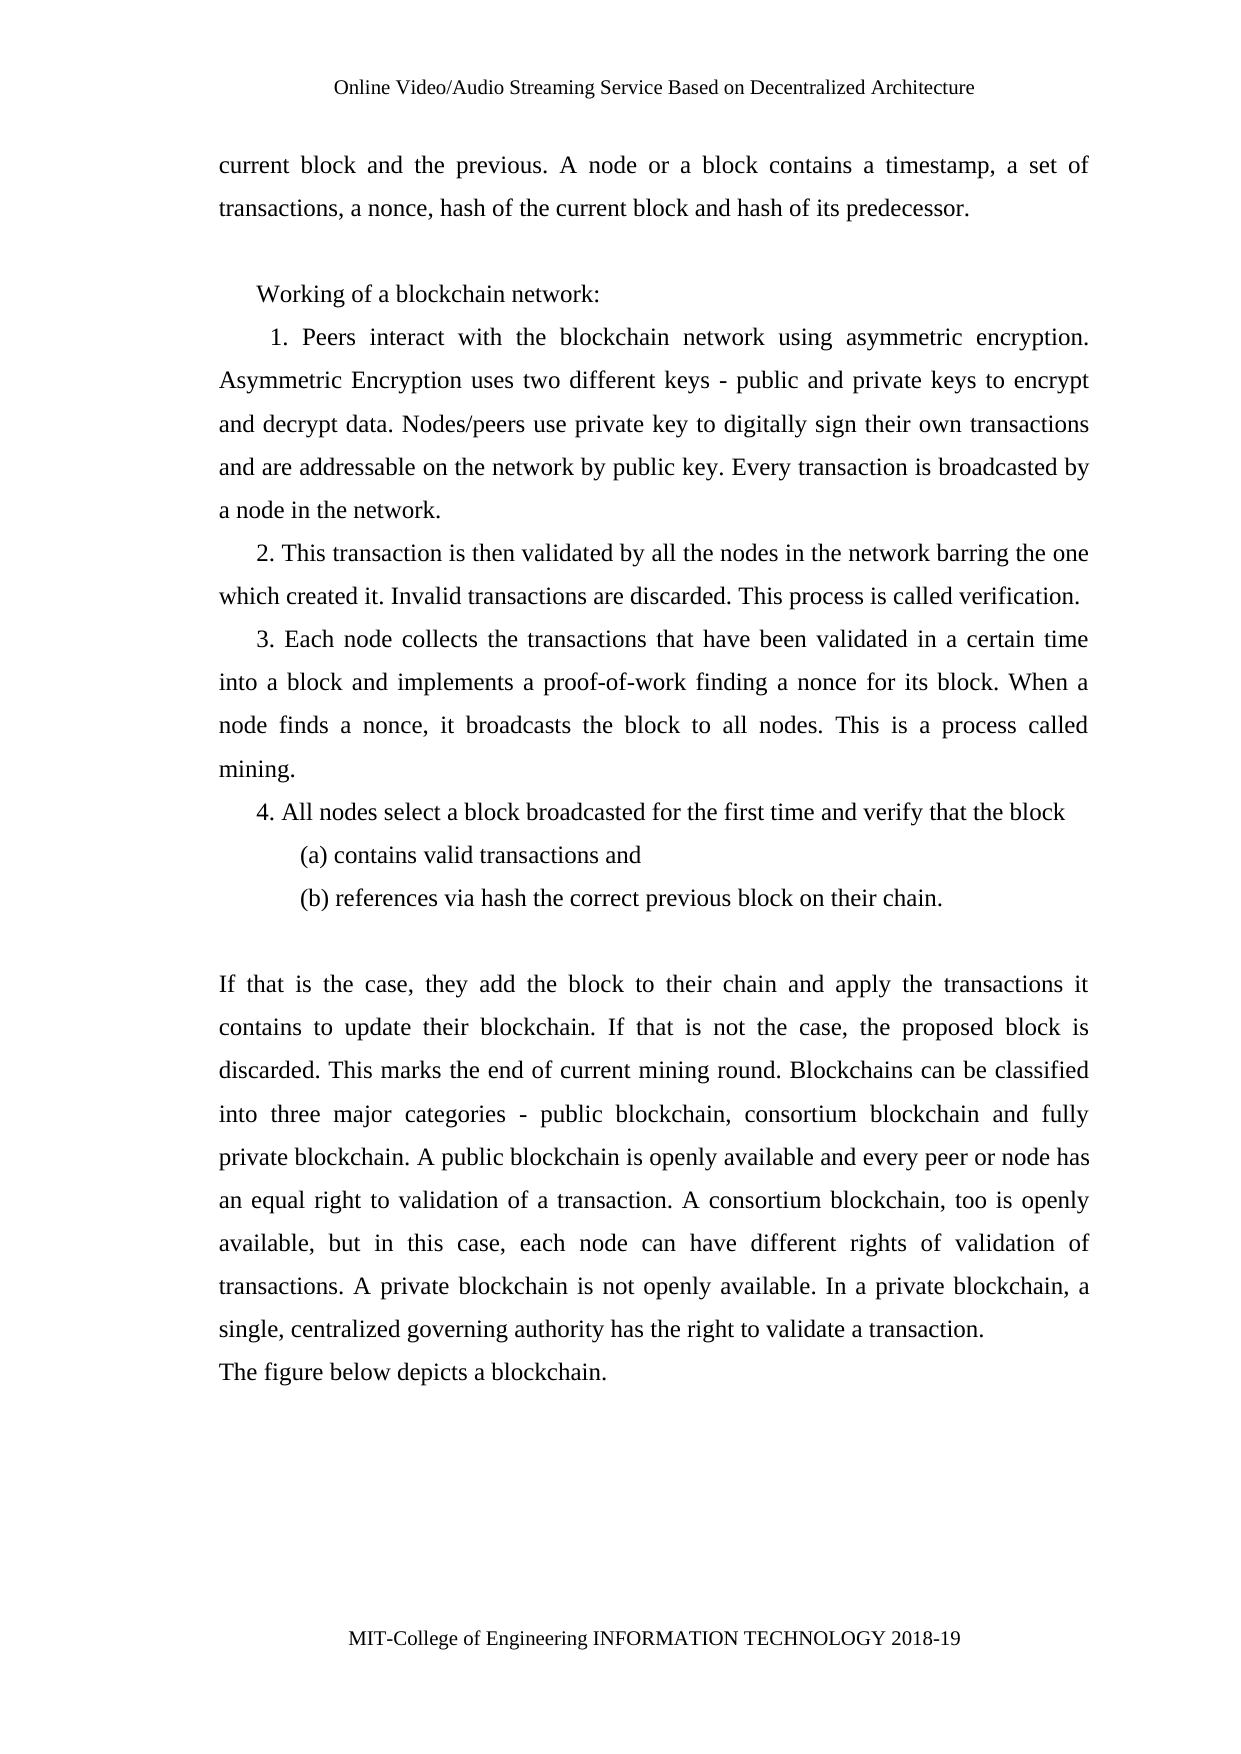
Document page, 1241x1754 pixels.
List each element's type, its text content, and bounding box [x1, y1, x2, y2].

text If that is the case, they add the block to their chain and apply the transactions it contains to update their blockchain. If that is not the case, the proposed block is discarded. This marks the end of current mining round. Blockchains can be classified into three major categories - public blockchain, consortium blockchain and fully private blockchain. A public blockchain is openly available and every peer or node has an equal right to validation of a transaction. A consortium blockchain, too is openly available, but in this case, each node can have different rights of validation of transactions. A private blockchain is not openly available. In a private blockchain, a single, centralized governing authority has the right to validate a transaction. [218, 969, 1090, 1343]
text 4. All nodes select a block broadcasted for the first time and verify that the block [218, 797, 1090, 826]
text (b) references via hash the correct previous block on their chain. [218, 883, 1090, 912]
text 3. Each node collects the transactions that have been validated in a certain time into a block and implements a proof-of-work finding a nonce for its block. When a node finds a nonce, it broadcasts the block to all nodes. This is a process called mining. [218, 624, 1090, 782]
text Working of a blockchain network: [218, 279, 1090, 308]
text The figure below depicts a blockchain. [218, 1357, 1090, 1386]
text (a) contains valid transactions and [218, 840, 1090, 869]
text 1. Peers interact with the blockchain network using asymmetric encryption. Asymmetric Encryption uses two different keys - public and private keys to encrypt and decrypt data. Nodes/peers use private key to digitally sign their own transactions and are addressable on the network by public key. Every transaction is broadcasted by a node in the network. [218, 322, 1090, 524]
text 2. This transaction is then validated by all the nodes in the network barring the one which created it. Invalid transactions are discarded. This process is called verification. [218, 538, 1090, 610]
